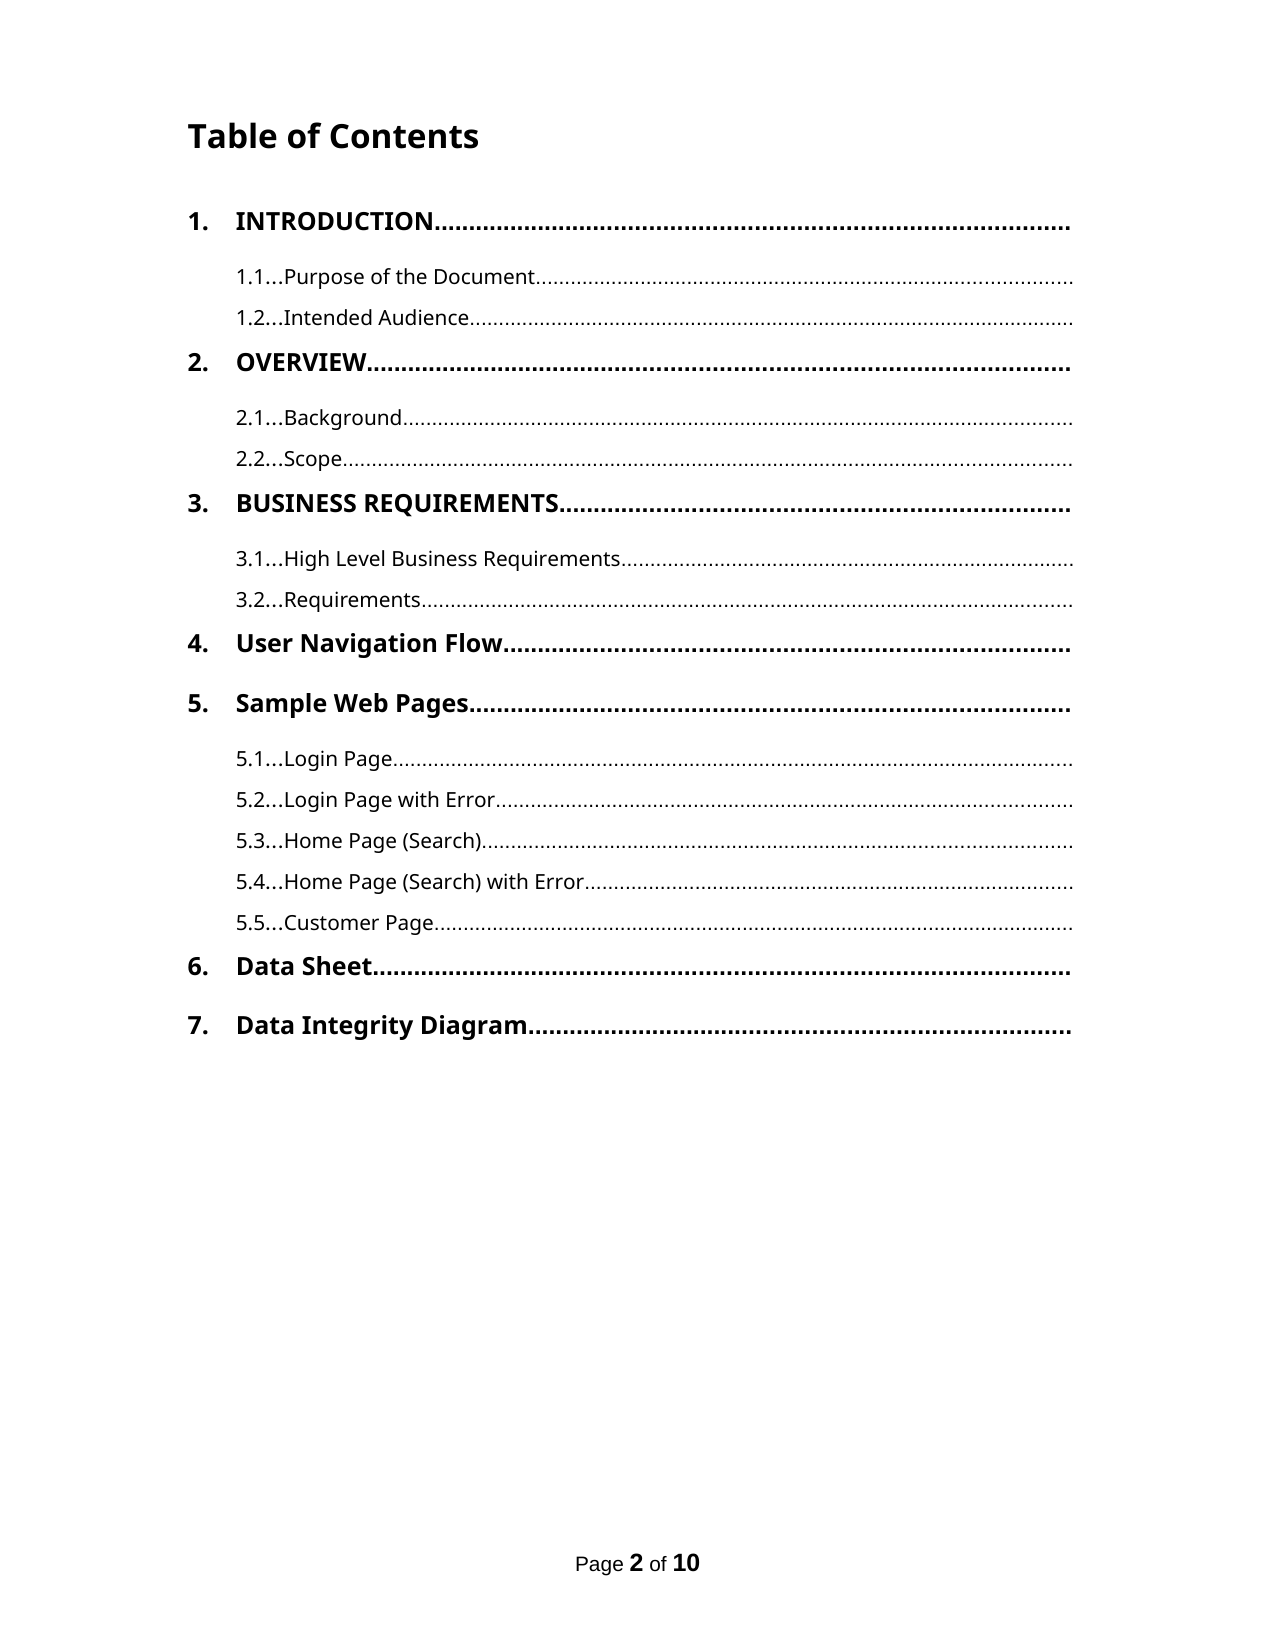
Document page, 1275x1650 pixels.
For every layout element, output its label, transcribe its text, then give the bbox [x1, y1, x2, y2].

text 5. Sample Web Pages 6 [187, 685, 1027, 719]
text 5.2 Login Page with Error 6 [236, 785, 1027, 814]
text 5.5 Customer Page 8 [236, 908, 1027, 936]
text 1.1 Purpose of the Document 3 [236, 262, 1027, 291]
text 3.2 Requirements 4 [236, 585, 1027, 614]
text 3. BUSINESS REQUIREMENTS 3 [187, 485, 1027, 519]
text 7. Data Integrity Diagram 9 [187, 1008, 1027, 1042]
text Table of Contents [187, 112, 1087, 158]
text 1.2 Intended Audience 3 [236, 303, 1027, 332]
text 5.4 Home Page (Search) with Error 7 [236, 867, 1027, 896]
text 5.1 Login Page 6 [236, 744, 1027, 773]
text 6. Data Sheet 9 [187, 949, 1027, 983]
text 2.2 Scope 3 [236, 444, 1027, 473]
text 4. User Navigation Flow 5 [187, 626, 1027, 660]
text 3.1 High Level Business Requirements 3 [236, 544, 1027, 573]
text 1. INTRODUCTION 3 [187, 203, 1027, 237]
text 2.1 Background 3 [236, 403, 1027, 432]
text 5.3 Home Page (Search) 7 [236, 826, 1027, 854]
text 2. OVERVIEW 3 [187, 344, 1027, 378]
